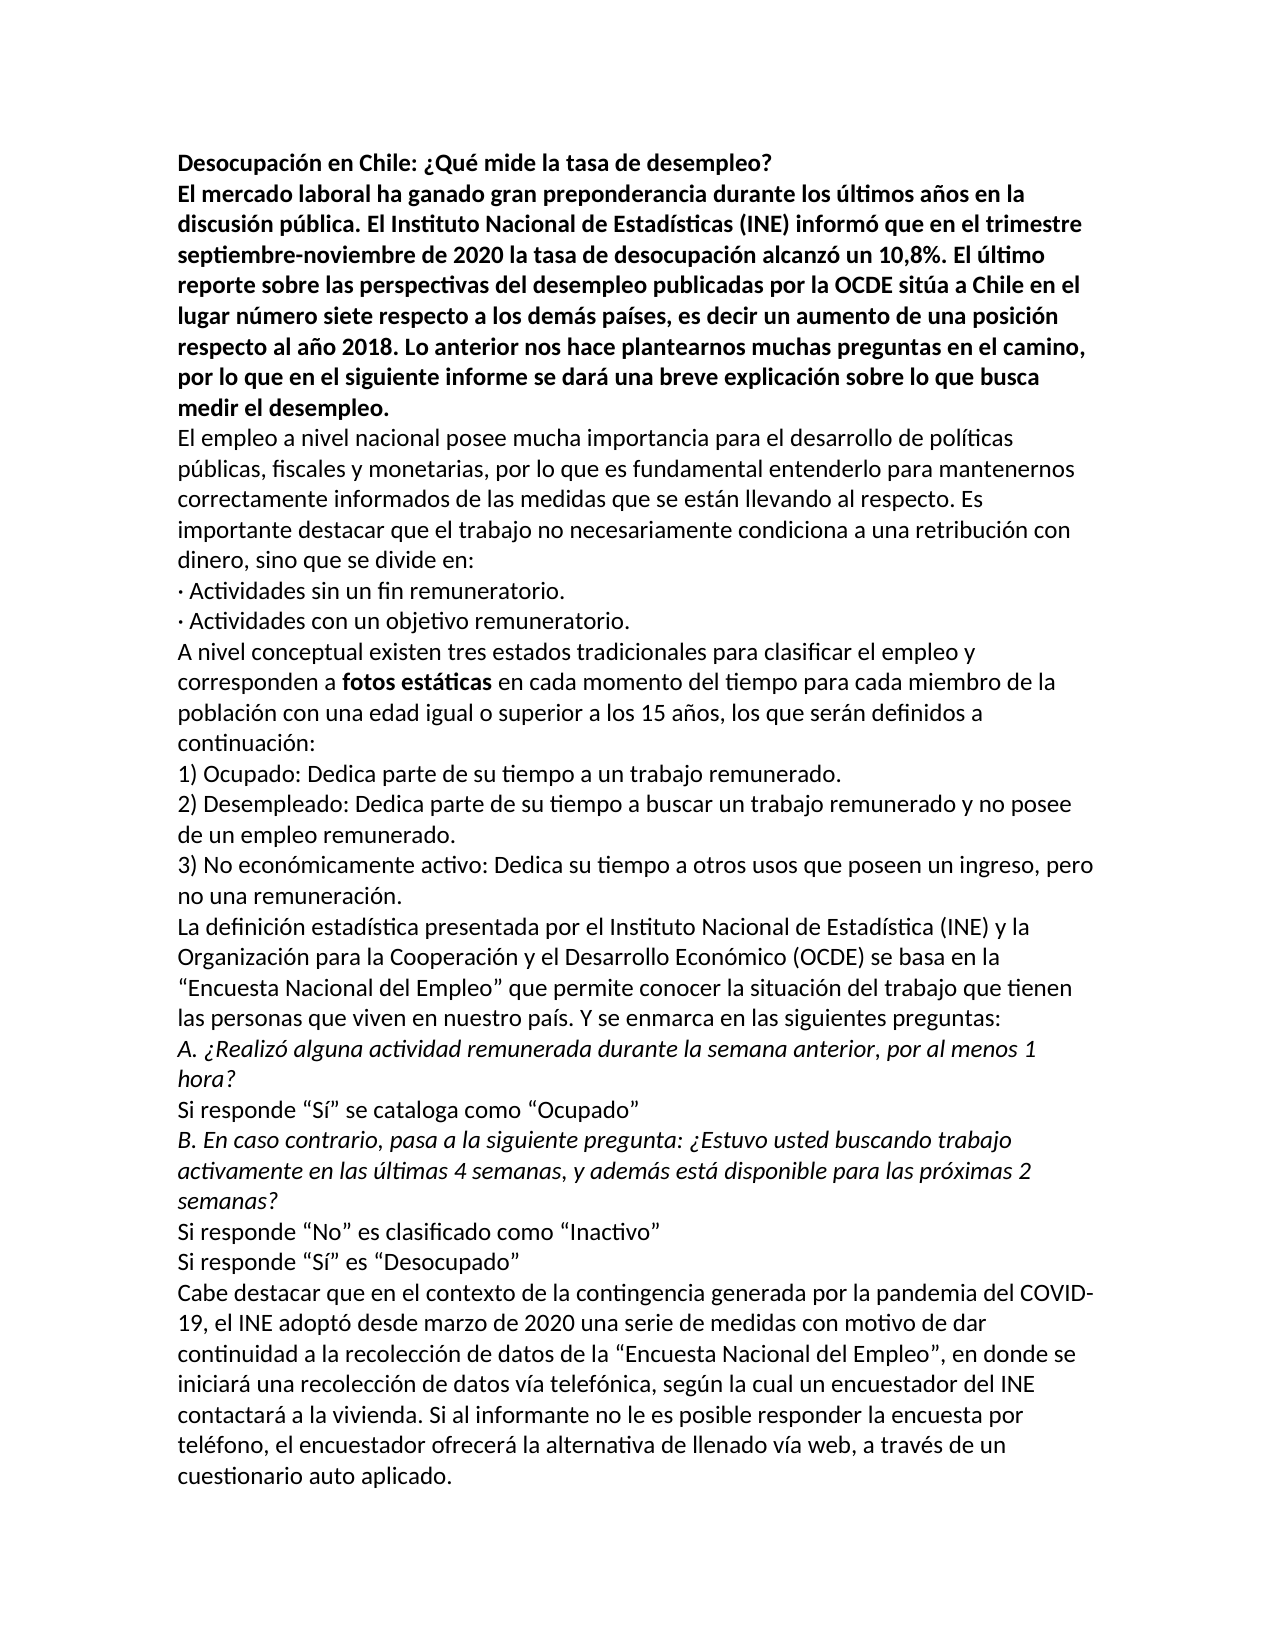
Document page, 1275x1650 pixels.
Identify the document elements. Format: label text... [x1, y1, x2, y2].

text 1) Ocupado: Dedica parte de su tiempo a un trabajo remunerado. [177, 758, 1098, 788]
text 3) No económicamente activo: Dedica su tiempo a otros usos que poseen un ingreso, pero no una remuneración. [177, 849, 1098, 911]
text B. En caso contrario, pasa a la siguiente pregunta: ¿Estuvo usted buscando trabajo activamente en las últimas 4 semanas, y además está disponible para las próximas 2 semanas? [177, 1124, 1098, 1216]
text Si responde “No” es clasificado como “Inactivo” [177, 1216, 1098, 1246]
text Si responde “Sí” se cataloga como “Ocupado” [177, 1094, 1098, 1124]
text Desocupación en Chile: ¿Qué mide la tasa de desempleo? [177, 148, 1098, 178]
text A nivel conceptual existen tres estados tradicionales para clasificar el empleo y corresponden a fotos estáticas en cada momento del tiempo para cada miembro de la población con una edad igual o superior a los 15 años, los que serán definidos a continuación: [177, 636, 1098, 758]
text El mercado laboral ha ganado gran preponderancia durante los últimos años en la discusión pública. El Instituto Nacional de Estadísticas (INE) informó que en el trimestre septiembre-noviembre de 2020 la tasa de desocupación alcanzó un 10,8%. El último reporte sobre las perspectivas del desempleo publicadas por la OCDE sitúa a Chile en el lugar número siete respecto a los demás países, es decir un aumento de una posición respecto al año 2018. Lo anterior nos hace plantearnos muchas preguntas en el camino, por lo que en el siguiente informe se dará una breve explicación sobre lo que busca medir el desempleo. [177, 178, 1098, 422]
text Si responde “Sí” es “Desocupado” [177, 1246, 1098, 1277]
text · Actividades con un objetivo remuneratorio. [177, 605, 1098, 636]
text A. ¿Realizó alguna actividad remunerada durante la semana anterior, por al menos 1 hora? [177, 1033, 1098, 1094]
text · Actividades sin un fin remuneratorio. [177, 575, 1098, 605]
text El empleo a nivel nacional posee mucha importancia para el desarrollo de políticas públicas, fiscales y monetarias, por lo que es fundamental entenderlo para mantenernos correctamente informados de las medidas que se están llevando al respecto. Es importante destacar que el trabajo no necesariamente condiciona a una retribución con dinero, sino que se divide en: [177, 422, 1098, 575]
text La definición estadística presentada por el Instituto Nacional de Estadística (INE) y la Organización para la Cooperación y el Desarrollo Económico (OCDE) se basa en la “Encuesta Nacional del Empleo” que permite conocer la situación del trabajo que tienen las personas que viven en nuestro país. Y se enmarca en las siguientes preguntas: [177, 911, 1098, 1033]
text Cabe destacar que en el contexto de la contingencia generada por la pandemia del COVID-19, el INE adoptó desde marzo de 2020 una serie de medidas con motivo de dar continuidad a la recolección de datos de la “Encuesta Nacional del Empleo”, en donde se iniciará una recolección de datos vía telefónica, según la cual un encuestador del INE contactará a la vivienda. Si al informante no le es posible responder la encuesta por teléfono, el encuestador ofrecerá la alternativa de llenado vía web, a través de un cuestionario auto aplicado. [177, 1277, 1098, 1491]
text 2) Desempleado: Dedica parte de su tiempo a buscar un trabajo remunerado y no posee de un empleo remunerado. [177, 788, 1098, 849]
